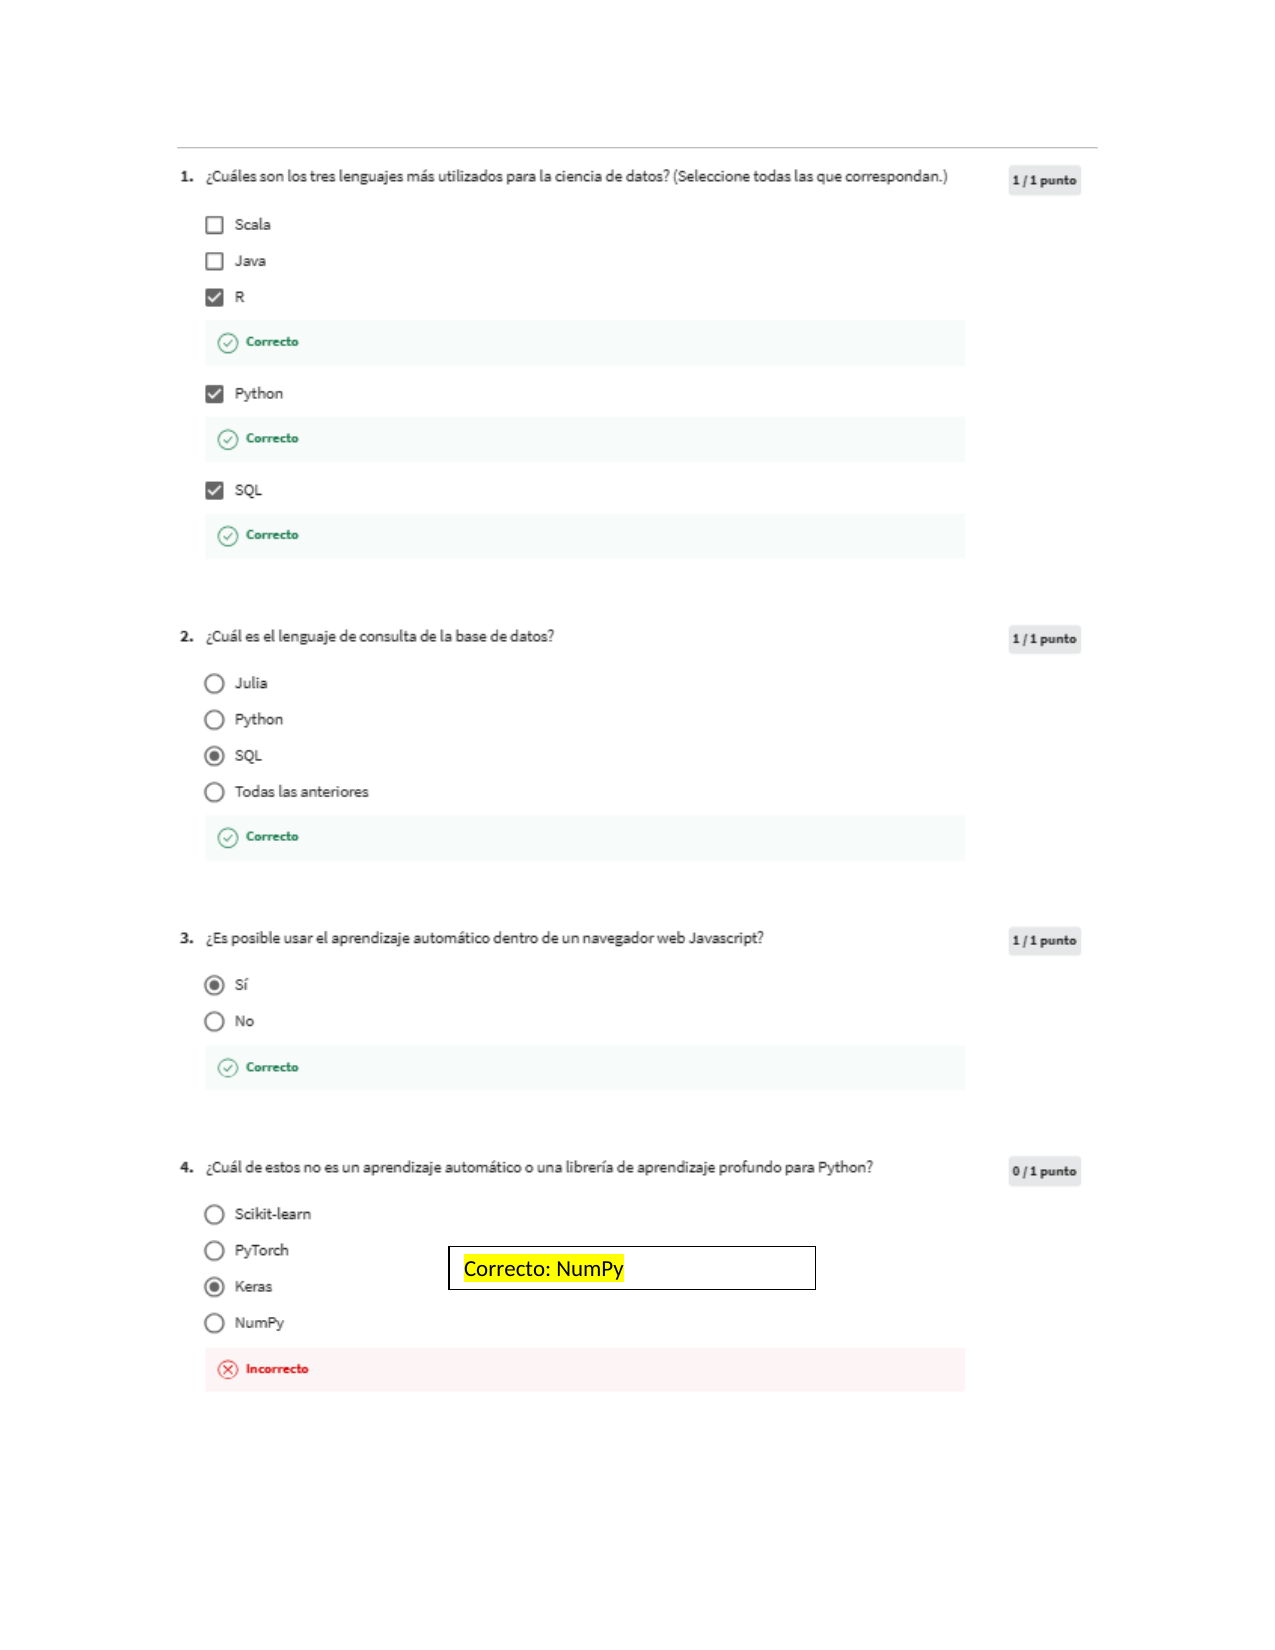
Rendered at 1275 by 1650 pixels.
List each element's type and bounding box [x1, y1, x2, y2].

picture [177, 147, 1098, 1408]
